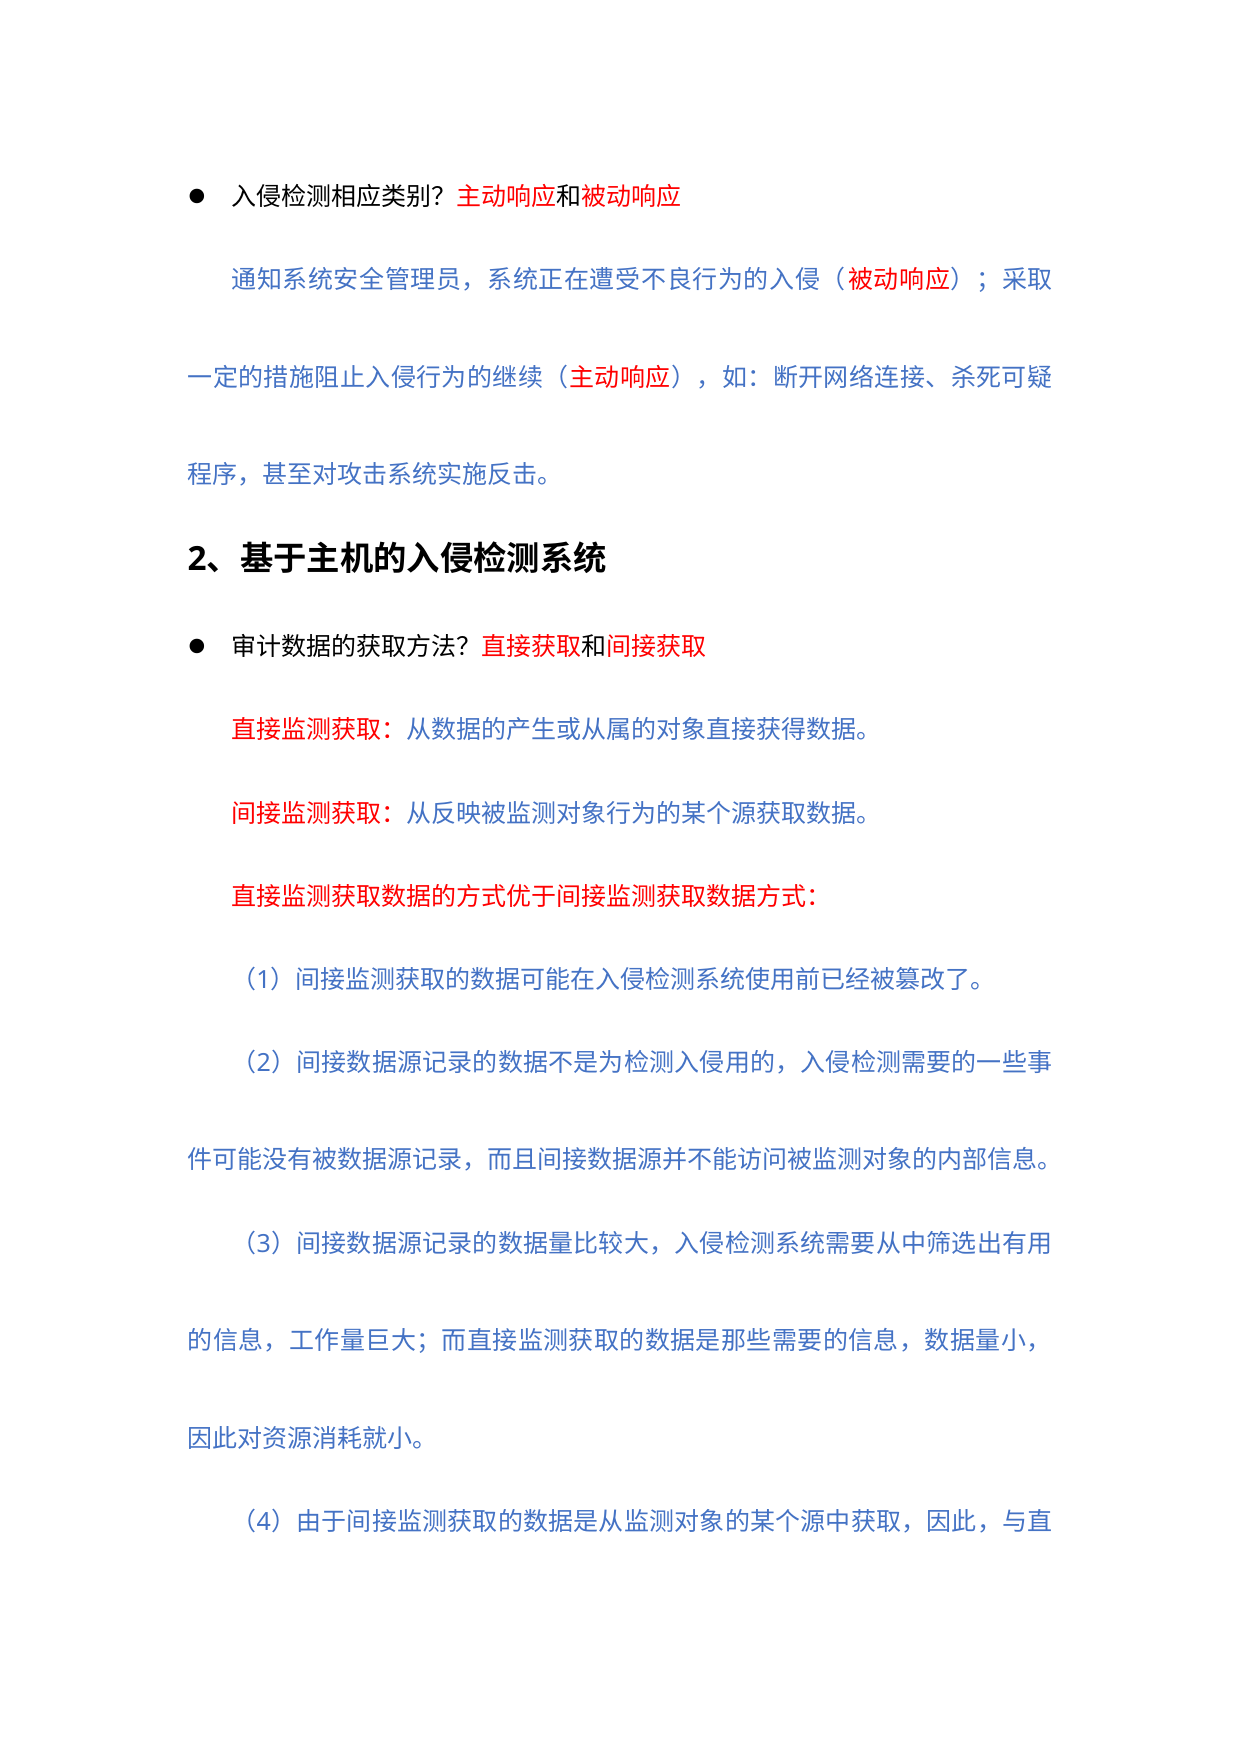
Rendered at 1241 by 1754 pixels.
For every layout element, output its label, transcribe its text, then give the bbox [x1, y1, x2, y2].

text 通知系统安全管理员，系统正在遭受不良行为的入侵（被动响应）；采取一定的措施阻止入侵行为的继续（主动响应），如：断开网络连接、杀死可疑程序，甚至对攻击系统实施反击。 [187, 245, 1053, 505]
text 直接监测获取数据的方式优于间接监测获取数据方式： [187, 862, 1053, 927]
text 2、基于主机的入侵检测系统 [187, 523, 1053, 588]
text （2）间接数据源记录的数据不是为检测入侵用的，入侵检测需要的一些事件可能没有被数据源记录，而且间接数据源并不能访问被监测对象的内部信息。 [187, 1028, 1053, 1191]
list 审计数据的获取方法？直接获取和间接获取 [187, 612, 1053, 677]
text 直接监测获取：从数据的产生或从属的对象直接获得数据。 [187, 696, 1053, 761]
text （1）间接监测获取的数据可能在入侵检测系统使用前已经被篡改了。 [187, 945, 1053, 1010]
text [187, 1487, 1053, 1552]
text 间接监测获取：从反映被监测对象行为的某个源获取数据。 [187, 779, 1053, 844]
list 入侵检测相应类别？主动响应和被动响应 [187, 162, 1053, 227]
text （3）间接数据源记录的数据量比较大，入侵检测系统需要从中筛选出有用的信息，工作量巨大；而直接监测获取的数据是那些需要的信息，数据量小，因此对资源消耗就小。 [187, 1209, 1053, 1469]
